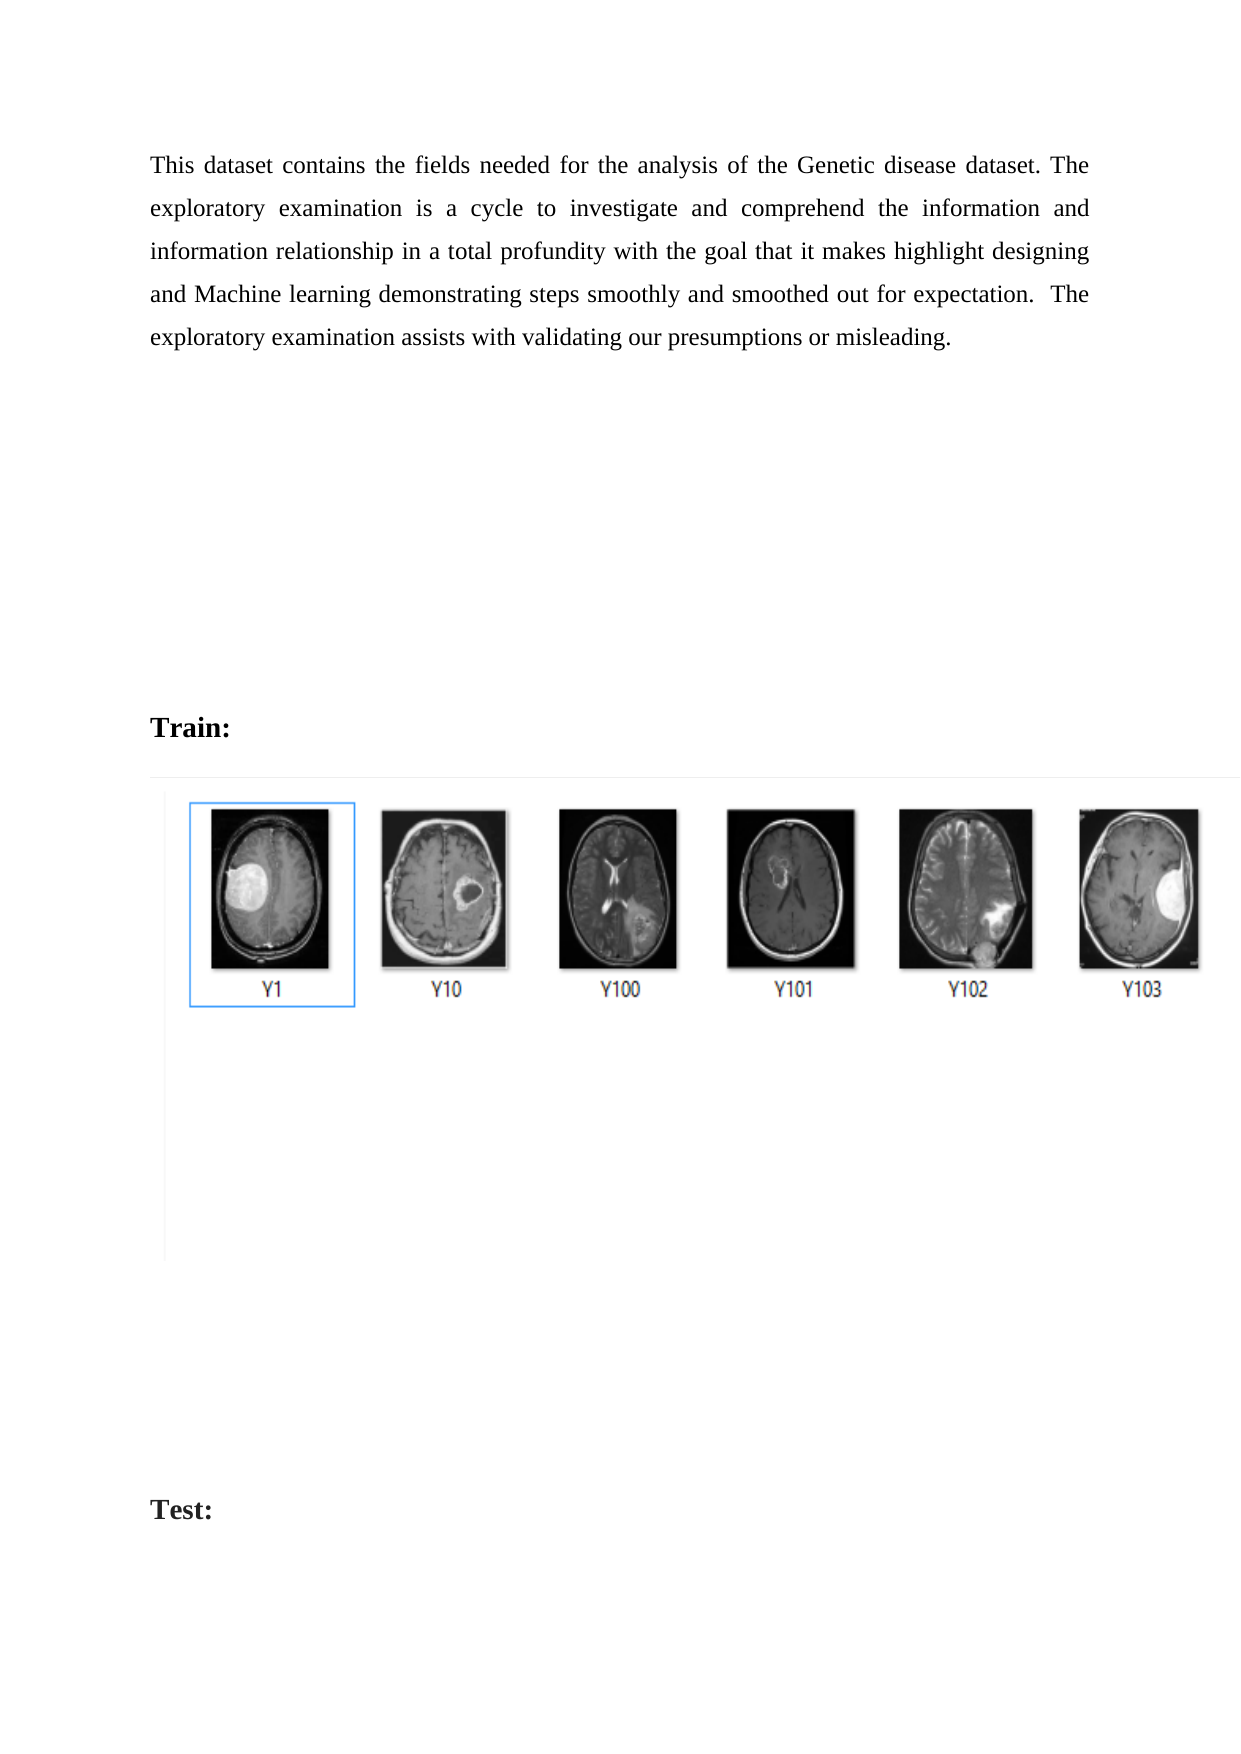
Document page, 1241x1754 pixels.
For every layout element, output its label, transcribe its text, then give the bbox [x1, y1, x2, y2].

text This dataset contains the fields needed for the analysis of the Genetic disease dataset. The exploratory examination is a cycle to investigate and comprehend the information and information relationship in a total profundity with the goal that it makes highlight designing and Machine learning demonstrating steps smoothly and smoothed out for expectation. The exploratory examination assists with validating our presumptions or misleading. [150, 150, 1090, 351]
picture [150, 777, 1241, 1261]
text Train: [150, 710, 1090, 743]
text Test: [150, 1492, 1090, 1526]
